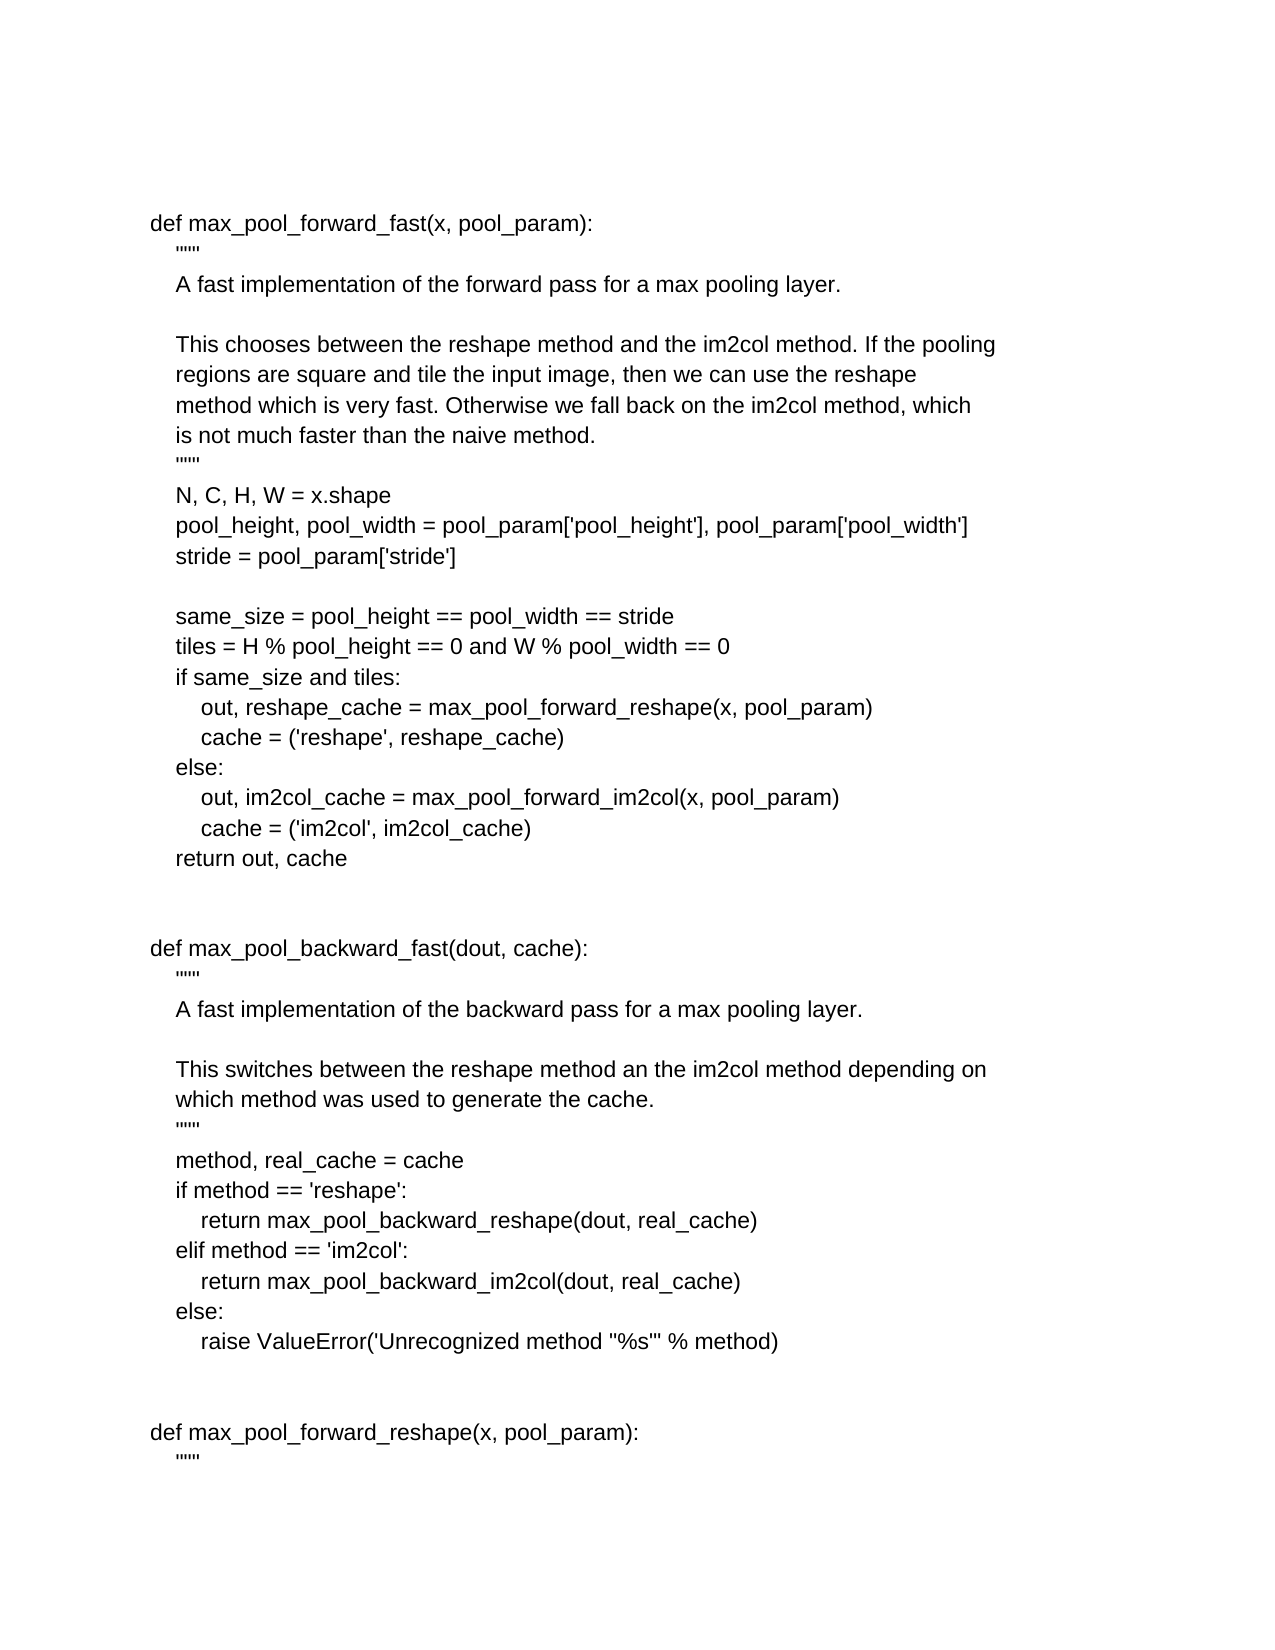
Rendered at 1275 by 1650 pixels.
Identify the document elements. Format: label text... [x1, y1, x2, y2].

text stride = pool_param['stride'] [150, 543, 1125, 569]
text regions are square and tile the input image, then we can use the reshape [150, 361, 1125, 388]
text N, C, H, W = x.shape [150, 482, 1125, 509]
text if same_size and tiles: [150, 663, 1125, 690]
text def max_pool_forward_fast(x, pool_param): [150, 210, 1125, 237]
text """ [150, 1449, 1125, 1475]
text pool_height, pool_width = pool_param['pool_height'], pool_param['pool_width'] [150, 512, 1125, 539]
text This switches between the reshape method an the im2col method depending on [150, 1056, 1125, 1083]
text return max_pool_backward_reshape(dout, real_cache) [150, 1207, 1125, 1234]
text return out, cache [150, 845, 1125, 871]
text out, im2col_cache = max_pool_forward_im2col(x, pool_param) [150, 784, 1125, 811]
text def max_pool_forward_reshape(x, pool_param): [150, 1419, 1125, 1445]
text A fast implementation of the forward pass for a max pooling layer. [150, 271, 1125, 297]
text elif method == 'im2col': [150, 1237, 1125, 1264]
text if method == 'reshape': [150, 1177, 1125, 1203]
text method which is very fast. Otherwise we fall back on the im2col method, which [150, 392, 1125, 418]
text cache = ('im2col', im2col_cache) [150, 814, 1125, 841]
text else: [150, 754, 1125, 781]
text """ [150, 1117, 1125, 1143]
text method, real_cache = cache [150, 1147, 1125, 1173]
text return max_pool_backward_im2col(dout, real_cache) [150, 1268, 1125, 1294]
text same_size = pool_height == pool_width == stride [150, 603, 1125, 629]
text """ [150, 966, 1125, 992]
text """ [150, 452, 1125, 478]
text raise ValueError('Unrecognized method "%s"' % method) [150, 1328, 1125, 1354]
text which method was used to generate the cache. [150, 1086, 1125, 1113]
text tiles = H % pool_height == 0 and W % pool_width == 0 [150, 633, 1125, 660]
text out, reshape_cache = max_pool_forward_reshape(x, pool_param) [150, 694, 1125, 720]
text is not much faster than the naive method. [150, 422, 1125, 448]
text """ [150, 241, 1125, 267]
text def max_pool_backward_fast(dout, cache): [150, 935, 1125, 962]
text cache = ('reshape', reshape_cache) [150, 724, 1125, 750]
text A fast implementation of the backward pass for a max pooling layer. [150, 996, 1125, 1022]
text else: [150, 1298, 1125, 1324]
text This chooses between the reshape method and the im2col method. If the pooling [150, 331, 1125, 358]
